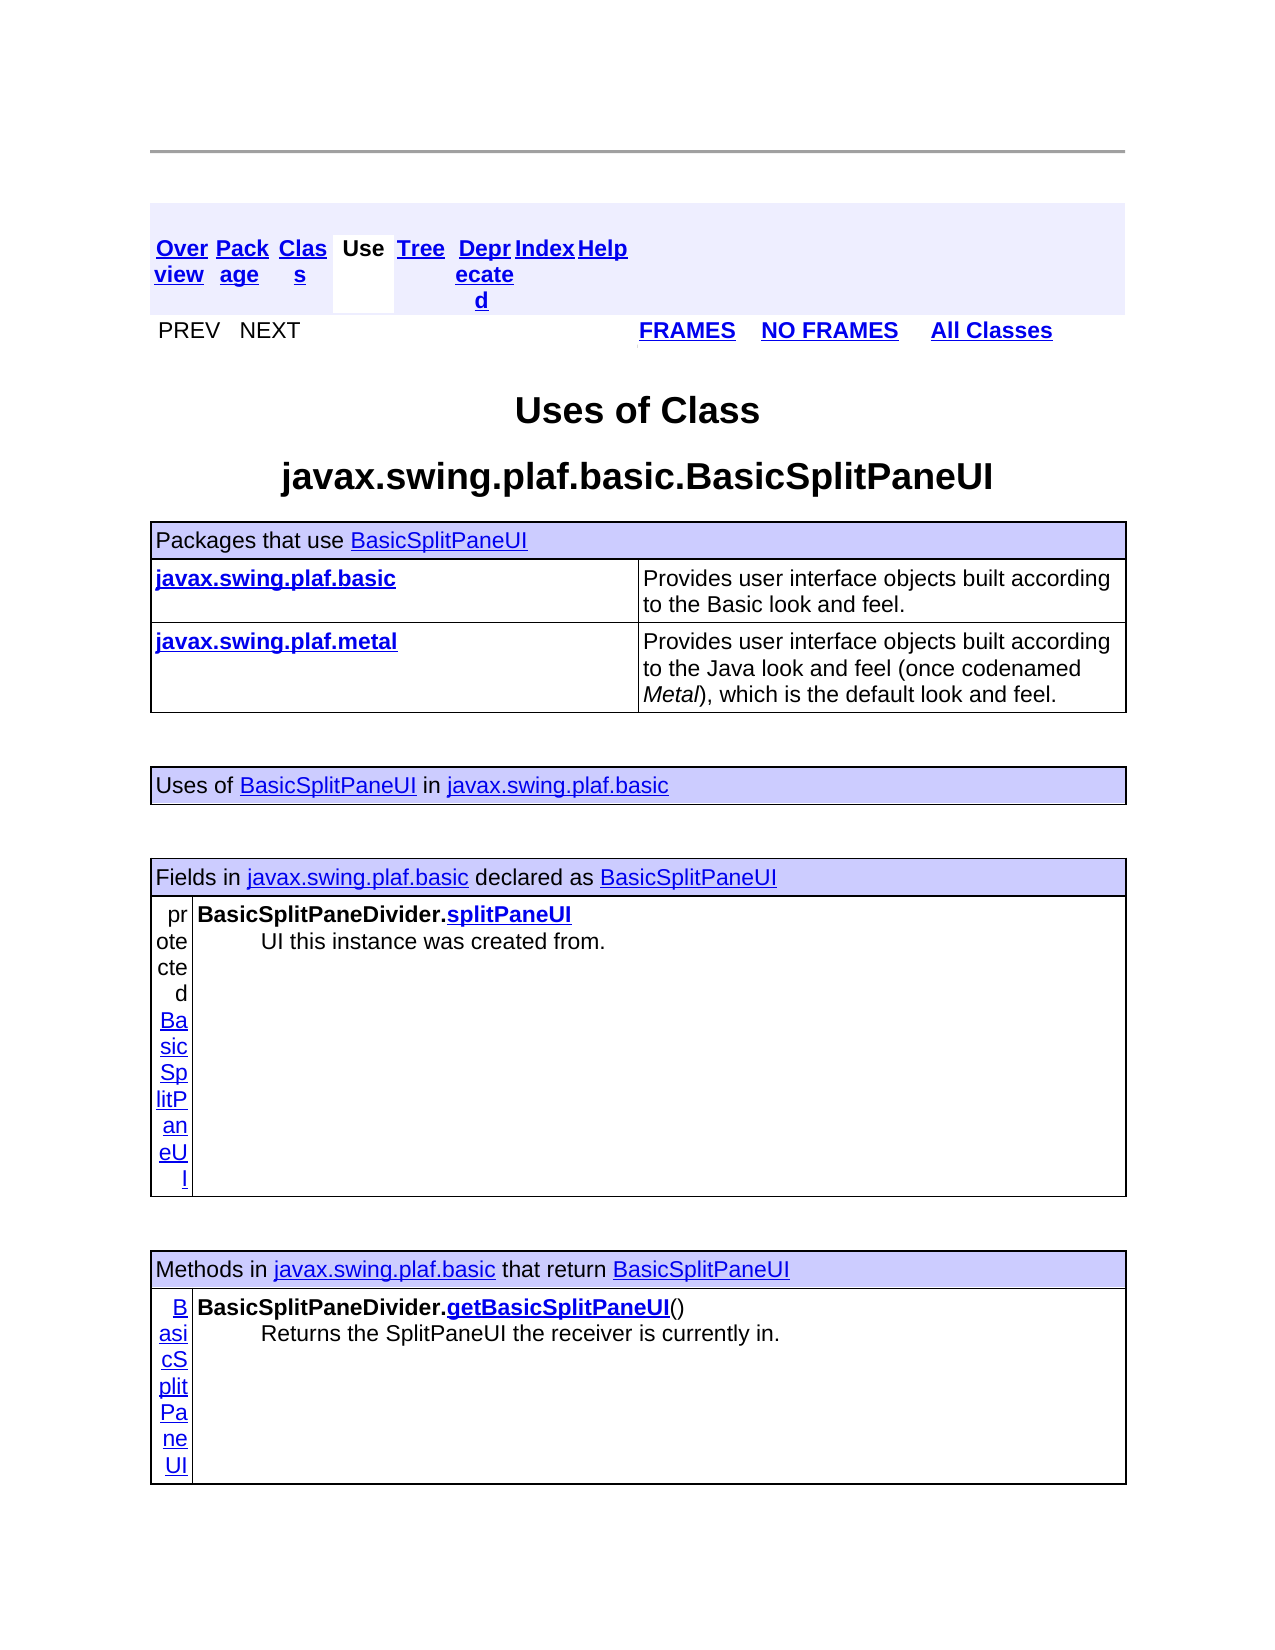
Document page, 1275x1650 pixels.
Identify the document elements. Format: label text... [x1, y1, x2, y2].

text Uses of Class [150, 388, 1125, 431]
table_cell javax.swing.plaf.metal [152, 623, 638, 712]
table_cell BasicSplitPaneUI [152, 1289, 192, 1483]
table_cell Provides user interface objects built according to the Basic look and feel. [639, 560, 1125, 622]
table_header Fields in javax.swing.plaf.basic declared as BasicSplitPaneUI [152, 859, 1125, 895]
table_cell PREV NEXT [150, 315, 637, 345]
table_cell BasicSplitPaneDivider.splitPaneUI UI this instance was created from. [193, 897, 1125, 1196]
table_cell FRAMES NO FRAMES All Classes [638, 315, 1125, 345]
text javax.swing.plaf.basic.BasicSplitPaneUI [150, 454, 1125, 497]
table_header Packages that use BasicSplitPaneUI [152, 523, 1125, 558]
table_header [150, 203, 1125, 315]
table_header Uses of BasicSplitPaneUI in javax.swing.plaf.basic [152, 768, 1125, 803]
table_cell BasicSplitPaneDivider.getBasicSplitPaneUI() Returns the SplitPaneUI the receiver is currently in. [193, 1289, 1125, 1483]
table_cell javax.swing.plaf.basic [152, 560, 638, 622]
table_header Methods in javax.swing.plaf.basic that return BasicSplitPaneUI [152, 1252, 1125, 1287]
table_cell protected BasicSplitPaneUI [152, 897, 192, 1196]
table_cell Provides user interface objects built according to the Java look and feel (once codenamed Metal), which is the default look and feel. [639, 623, 1125, 712]
